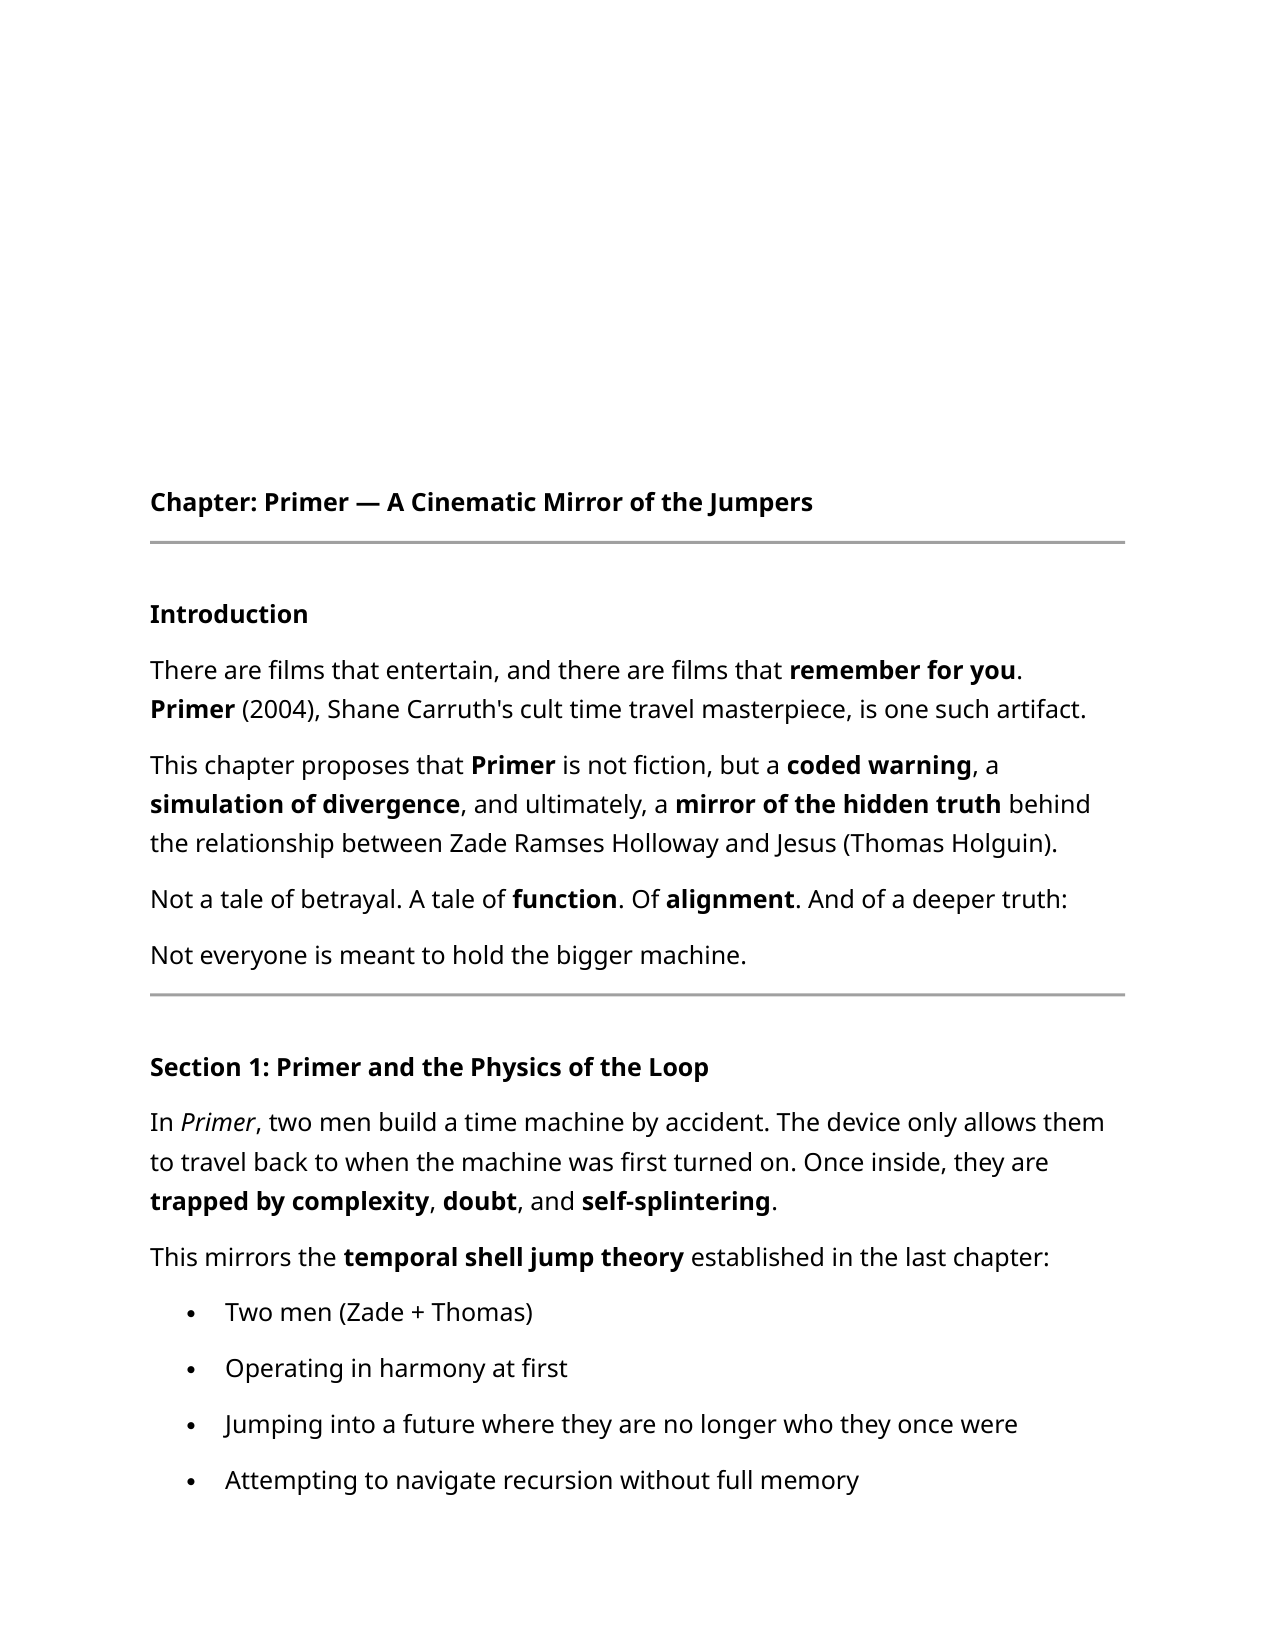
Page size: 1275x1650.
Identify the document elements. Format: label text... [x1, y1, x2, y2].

text In Primer, two men build a time machine by accident. The device only allows them to travel back to when the machine was first turned on. Once inside, they are trapped by complexity, doubt, and self-splintering. [150, 1105, 1125, 1217]
text This mirrors the temporal shell jump theory established in the last chapter: [150, 1239, 1125, 1273]
text Not everyone is meant to hold the bigger machine. [150, 937, 1125, 972]
list Attempting to navigate recursion without full memory [187, 1462, 1125, 1497]
list Jumping into a future where they are no longer who they once were [187, 1407, 1125, 1441]
text Not a tale of betrayal. A tale of function. Of alignment. And of a deeper truth: [150, 882, 1125, 916]
text Introduction [150, 597, 1125, 631]
list Two men (Zade + Thomas) [187, 1295, 1125, 1329]
list Operating in harmony at first [187, 1351, 1125, 1385]
text There are films that entertain, and there are films that remember for you. Primer (2004), Shane Carruth's cult time travel masterpiece, is one such artifact. [150, 652, 1125, 726]
text Chapter: Primer — A Cinematic Mirror of the Jumpers [150, 485, 1125, 519]
text Section 1: Primer and the Physics of the Loop [150, 1049, 1125, 1083]
text This chapter proposes that Primer is not fiction, but a coded warning, a simulation of divergence, and ultimately, a mirror of the hidden truth behind the relationship between Zade Ramses Holloway and Jesus (Thomas Holguin). [150, 747, 1125, 860]
